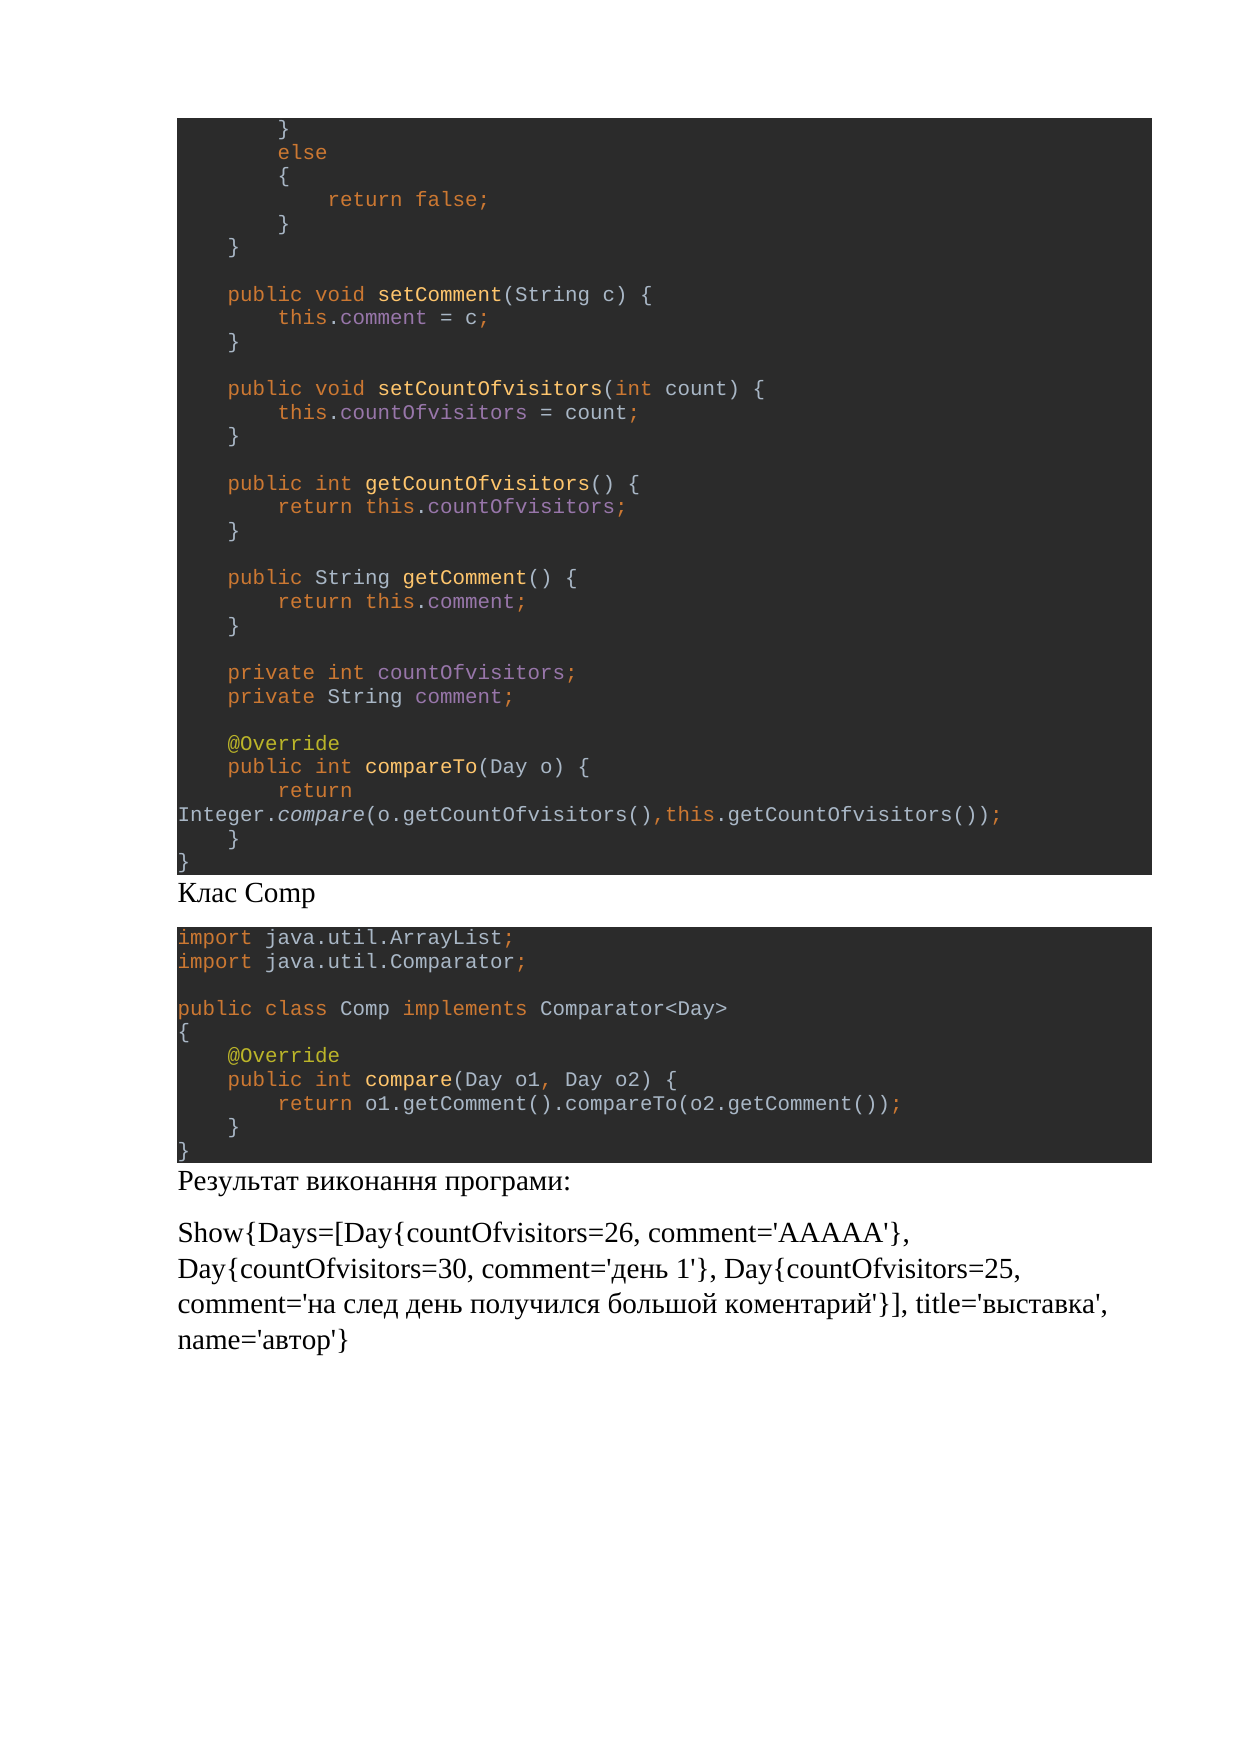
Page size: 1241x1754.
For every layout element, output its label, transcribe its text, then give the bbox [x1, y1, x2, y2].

text Результат виконання програми: [177, 1163, 1152, 1197]
text Show{Days=[Day{countOfvisitors=26, comment='ААААА'}, Day{countOfvisitors=30, comment='день 1'}, Day{countOfvisitors=25, comment='на след день получился большой коментарий'}], title='выставка', name='автор'} [177, 1216, 1152, 1356]
text Клас Comp [177, 875, 1152, 908]
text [177, 118, 1152, 875]
text import java.util.ArrayList; import java.util.Comparator; public class Comp implements Comparator<Day> { @Override public int compare(Day o1, Day o2) { return o1.getComment().compareTo(o2.getComment()); } } [177, 927, 1152, 1163]
